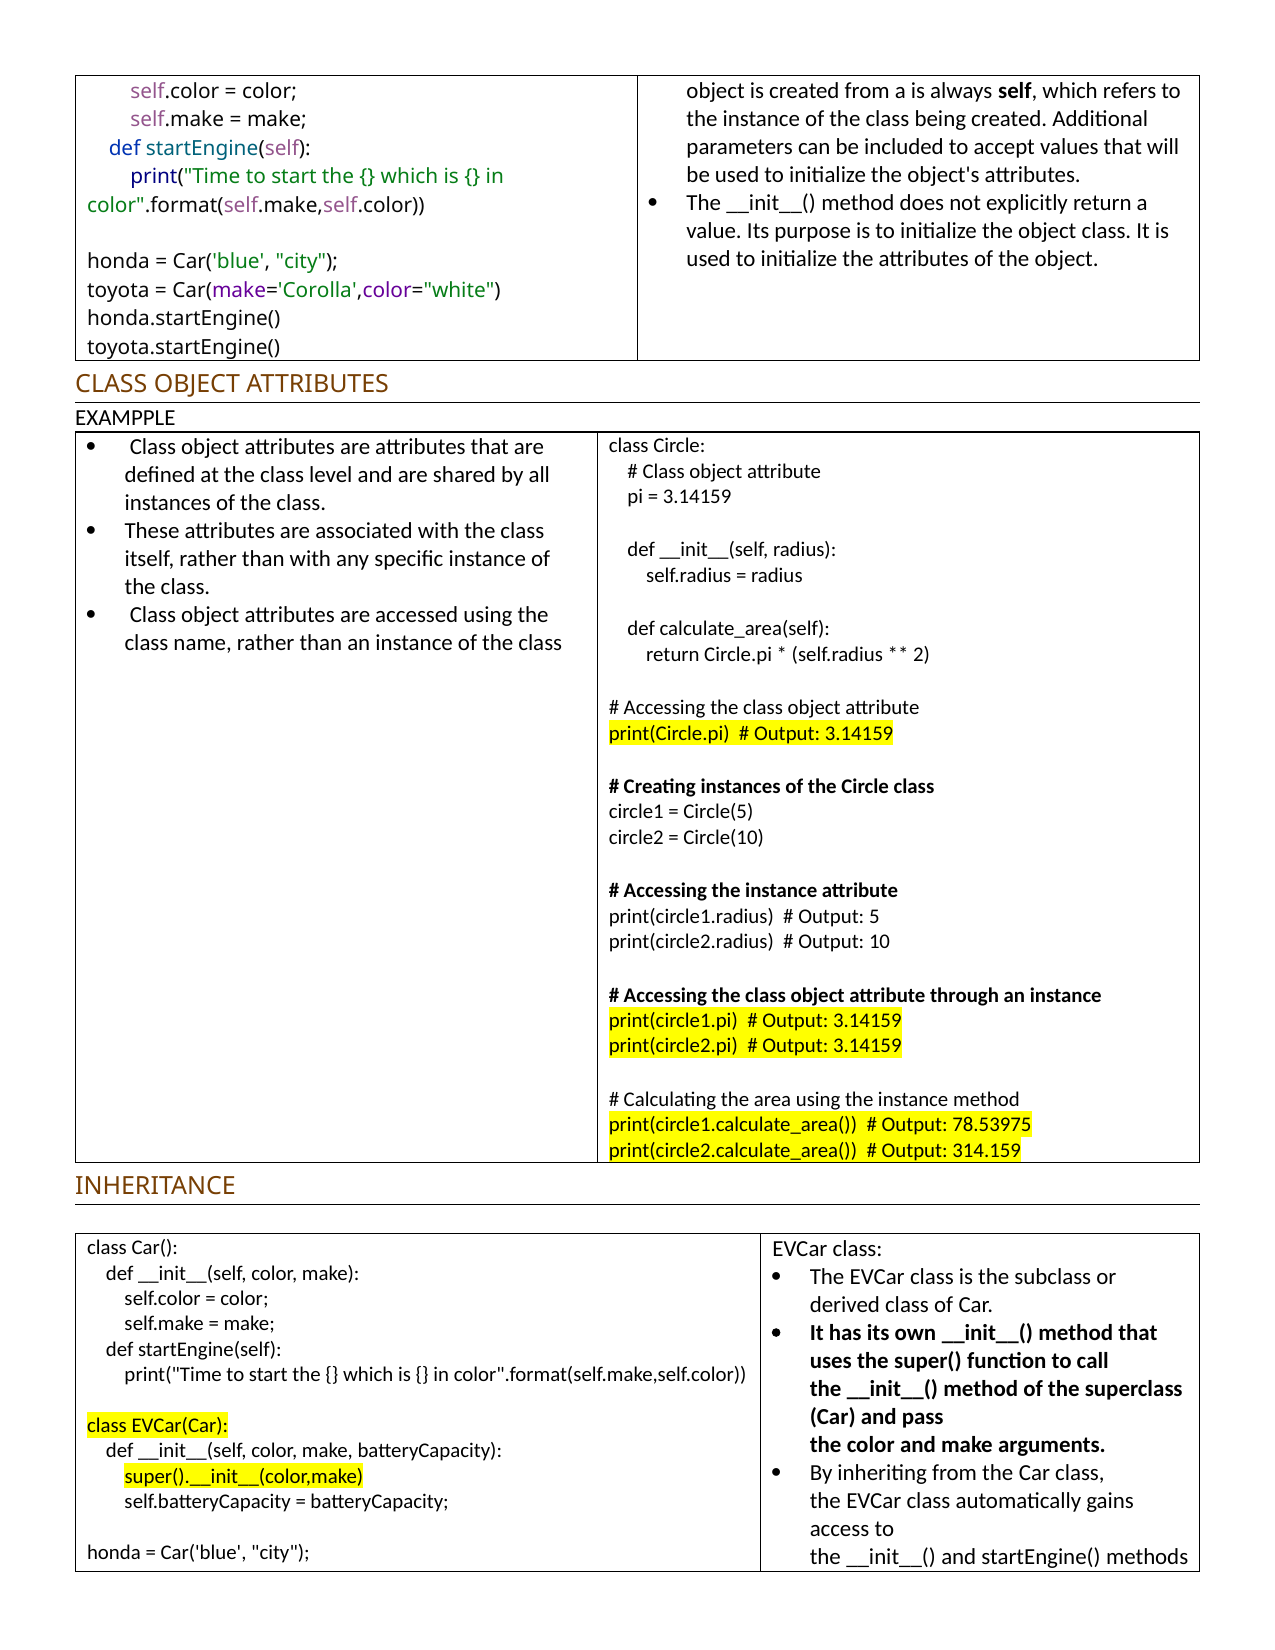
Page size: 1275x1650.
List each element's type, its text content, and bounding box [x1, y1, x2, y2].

subtitle CLASS OBJECT ATTRIBUTES [75, 366, 1200, 402]
subtitle INHERITANCE [75, 1167, 1200, 1204]
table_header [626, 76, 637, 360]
text EXAMPPLE [75, 403, 1200, 431]
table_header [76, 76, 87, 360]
